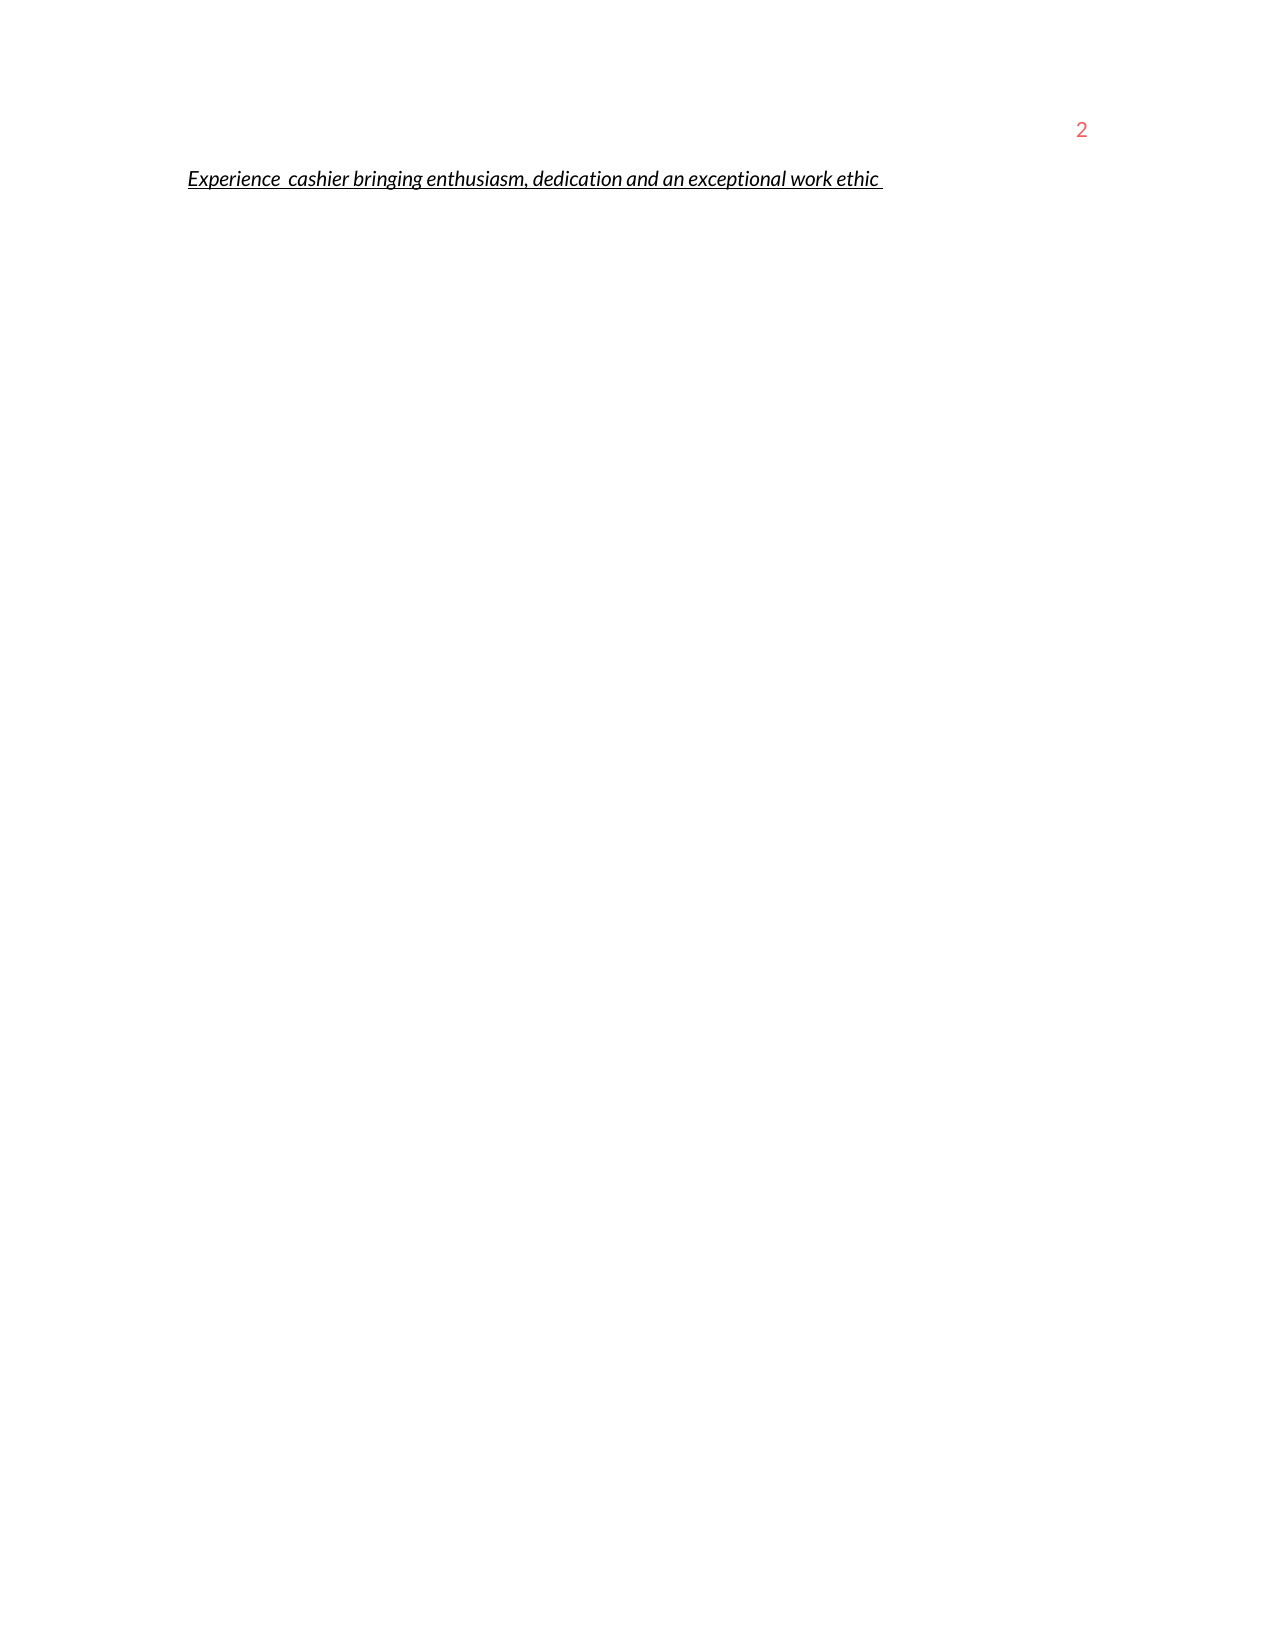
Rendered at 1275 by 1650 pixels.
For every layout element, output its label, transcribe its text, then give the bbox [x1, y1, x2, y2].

text Experience cashier bringing enthusiasm, dedication and an exceptional work ethic [187, 166, 1087, 191]
